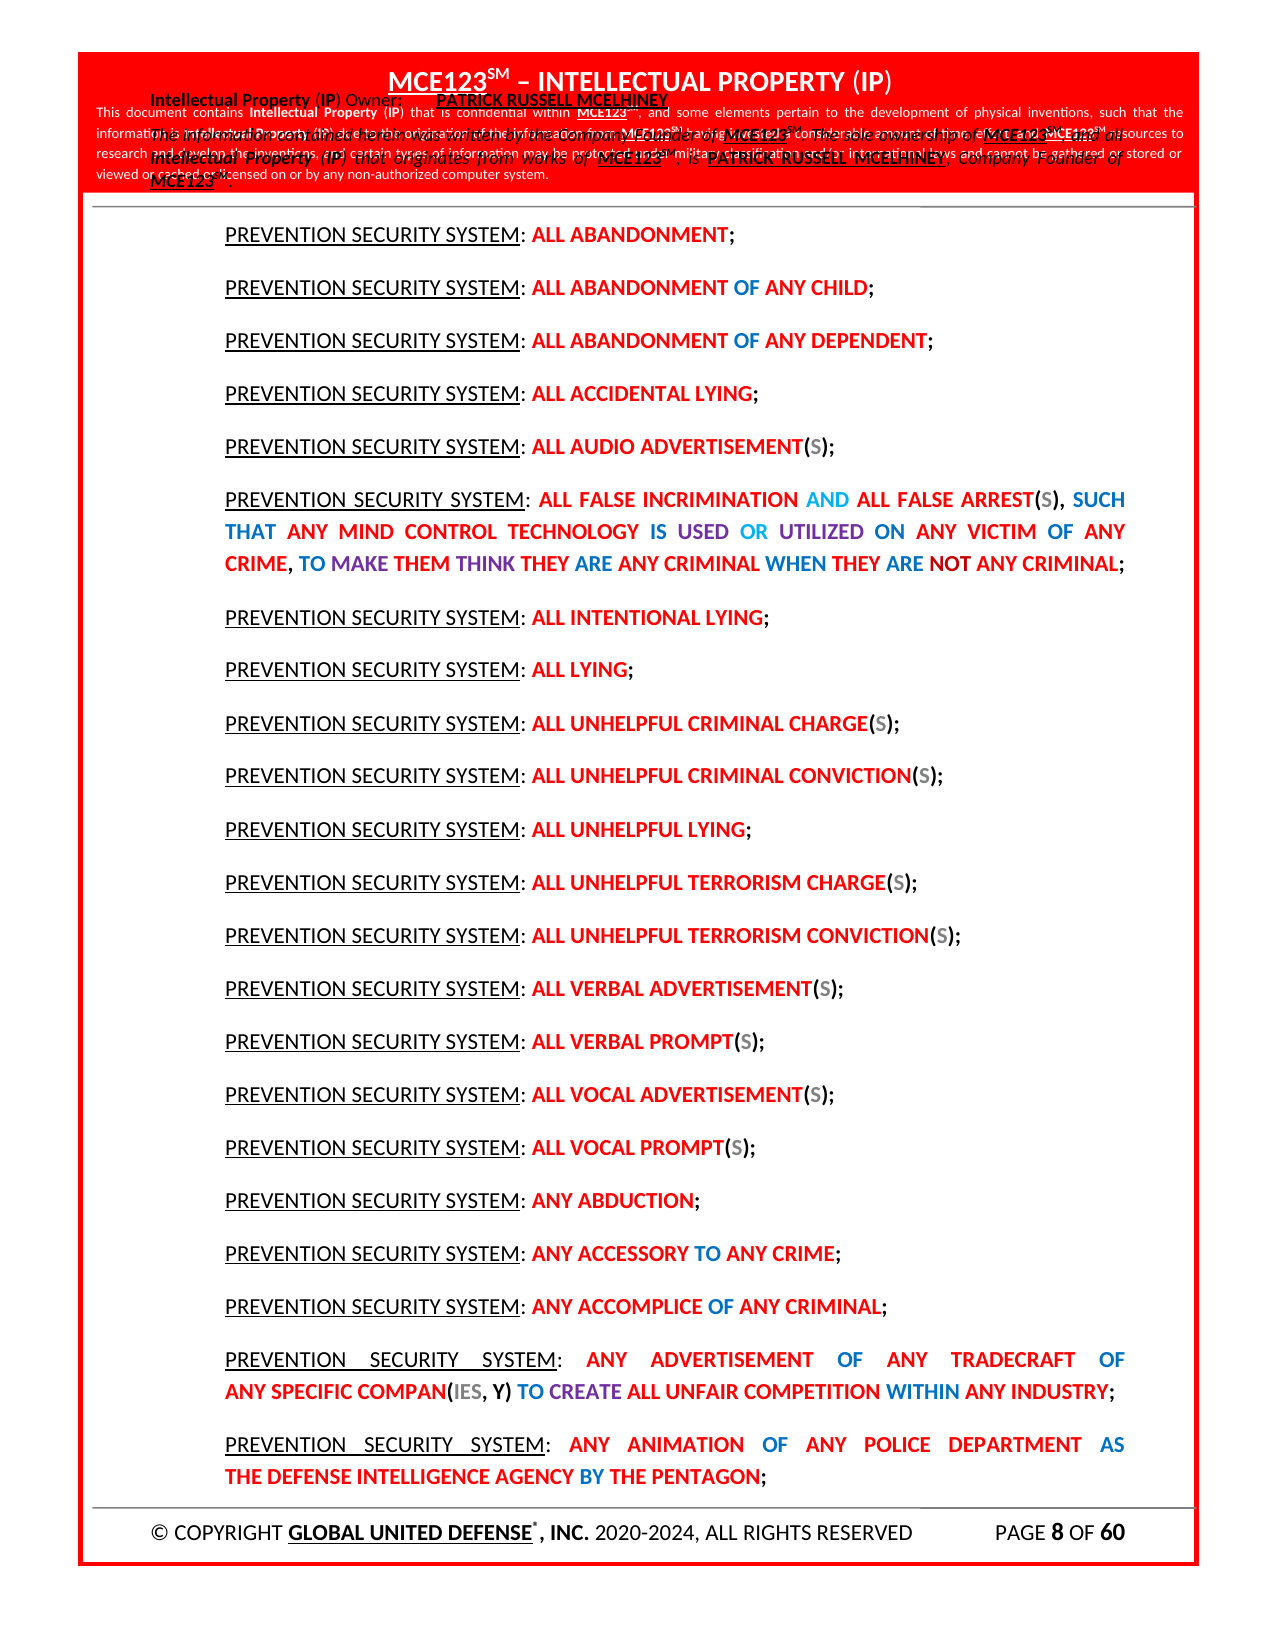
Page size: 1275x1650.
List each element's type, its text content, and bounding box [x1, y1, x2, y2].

text PREVENTION SECURITY SYSTEM: ALL UNHELPFUL CRIMINAL CHARGE(S); [225, 709, 1125, 737]
text PREVENTION SECURITY SYSTEM: ALL LYING; [225, 656, 1125, 684]
text PREVENTION SECURITY SYSTEM: ALL FALSE INCRIMINATION AND ALL FALSE ARREST(S), SUCH THAT ANY MIND CONTROL TECHNOLOGY IS USED OR UTILIZED ON ANY VICTIM OF ANY CRIME, TO MAKE THEM THINK THEY ARE ANY CRIMINAL WHEN THEY ARE NOT ANY CRIMINAL; [225, 485, 1125, 578]
text PREVENTION SECURITY SYSTEM: ALL ABANDONMENT OF ANY DEPENDENT; [225, 326, 1125, 354]
text PREVENTION SECURITY SYSTEM: ALL ABANDONMENT; [225, 220, 1125, 248]
text PREVENTION SECURITY SYSTEM: ALL VOCAL PROMPT(S); [225, 1133, 1125, 1161]
text PREVENTION SECURITY SYSTEM: ANY ACCOMPLICE OF ANY CRIMINAL; [225, 1292, 1125, 1320]
text PREVENTION SECURITY SYSTEM: ANY ADVERTISEMENT OF ANY TRADECRAFT OF ANY SPECIFIC COMPAN(IES, Y) TO CREATE ALL UNFAIR COMPETITION WITHIN ANY INDUSTRY; [225, 1345, 1125, 1405]
text PREVENTION SECURITY SYSTEM: ALL VOCAL ADVERTISEMENT(S); [225, 1080, 1125, 1108]
text PREVENTION SECURITY SYSTEM: ALL VERBAL PROMPT(S); [225, 1027, 1125, 1055]
text PREVENTION SECURITY SYSTEM: ALL UNHELPFUL LYING; [225, 815, 1125, 843]
text PREVENTION SECURITY SYSTEM: ALL AUDIO ADVERTISEMENT(S); [225, 432, 1125, 460]
text PREVENTION SECURITY SYSTEM: ANY ACCESSORY TO ANY CRIME; [225, 1239, 1125, 1267]
text PREVENTION SECURITY SYSTEM: ALL ABANDONMENT OF ANY CHILD; [225, 273, 1125, 301]
text PREVENTION SECURITY SYSTEM: ALL UNHELPFUL TERRORISM CONVICTION(S); [225, 921, 1125, 949]
text PREVENTION SECURITY SYSTEM: ALL UNHELPFUL CRIMINAL CONVICTION(S); [225, 762, 1125, 790]
text PREVENTION SECURITY SYSTEM: ANY ABDUCTION; [225, 1186, 1125, 1214]
text PREVENTION SECURITY SYSTEM: ALL INTENTIONAL LYING; [225, 603, 1125, 631]
text PREVENTION SECURITY SYSTEM: ANY ANIMATION OF ANY POLICE DEPARTMENT AS THE DEFENSE INTELLIGENCE AGENCY BY THE PENTAGON; [225, 1430, 1125, 1490]
text PREVENTION SECURITY SYSTEM: ALL ACCIDENTAL LYING; [225, 379, 1125, 407]
text PREVENTION SECURITY SYSTEM: ALL VERBAL ADVERTISEMENT(S); [225, 974, 1125, 1002]
text PREVENTION SECURITY SYSTEM: ALL UNHELPFUL TERRORISM CHARGE(S); [225, 868, 1125, 896]
